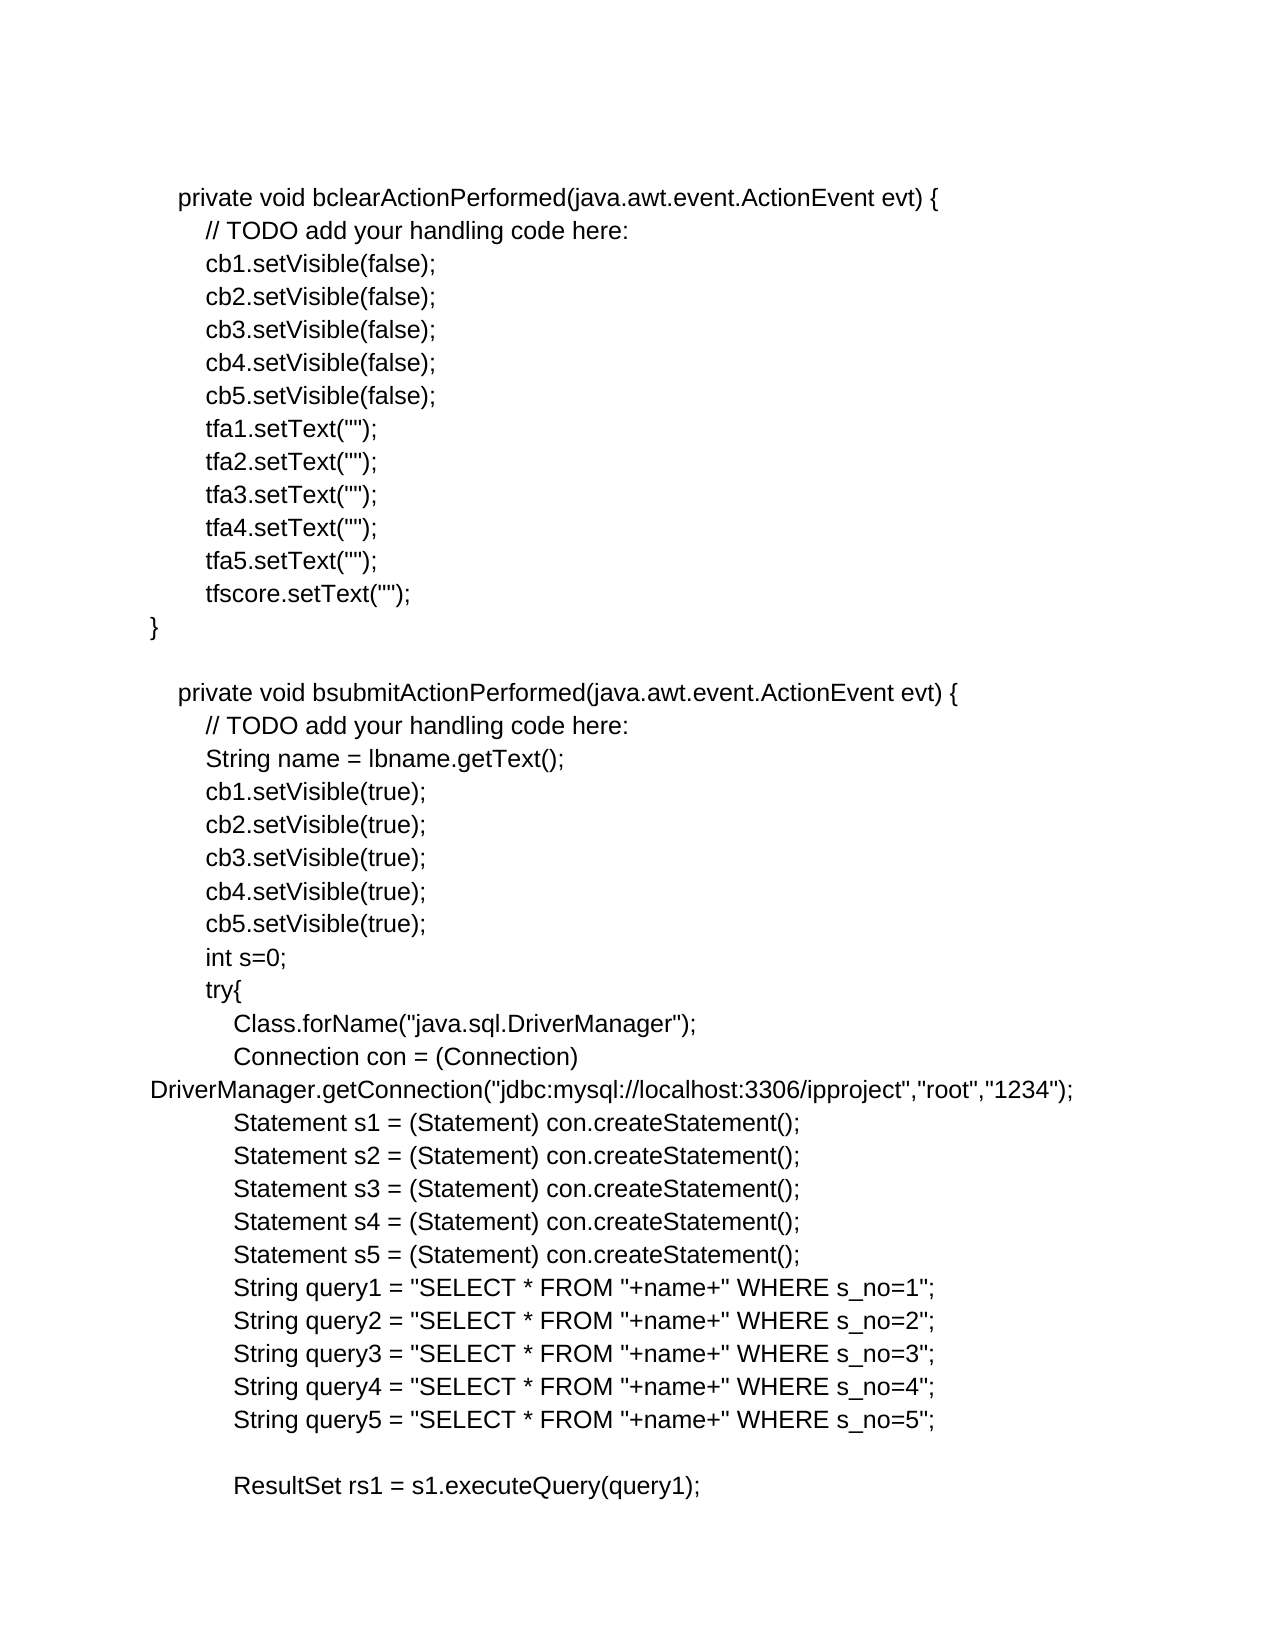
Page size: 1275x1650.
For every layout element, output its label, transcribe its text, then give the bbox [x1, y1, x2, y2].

text Statement s5 = (Statement) con.createStatement(); [150, 1240, 1125, 1268]
text String query5 = "SELECT * FROM "+name+" WHERE s_no=5"; [150, 1405, 1125, 1433]
text Statement s3 = (Statement) con.createStatement(); [150, 1174, 1125, 1202]
text tfscore.setText(""); [150, 579, 1125, 608]
text cb5.setVisible(false); [150, 381, 1125, 410]
text cb1.setVisible(true); [150, 777, 1125, 806]
text // TODO add your handling code here: [150, 216, 1125, 245]
text Statement s2 = (Statement) con.createStatement(); [150, 1141, 1125, 1169]
text String query4 = "SELECT * FROM "+name+" WHERE s_no=4"; [150, 1372, 1125, 1401]
text tfa5.setText(""); [150, 546, 1125, 575]
text Statement s1 = (Statement) con.createStatement(); [150, 1108, 1125, 1136]
text cb4.setVisible(false); [150, 348, 1125, 377]
text cb5.setVisible(true); [150, 909, 1125, 938]
text tfa2.setText(""); [150, 447, 1125, 476]
text Connection con = (Connection) DriverManager.getConnection("jdbc:mysql://localhost:3306/ipproject","root","1234"); [150, 1042, 1125, 1103]
text int s=0; [150, 942, 1125, 971]
text ResultSet rs1 = s1.executeQuery(query1); [150, 1471, 1125, 1499]
text tfa3.setText(""); [150, 480, 1125, 509]
text cb3.setVisible(true); [150, 843, 1125, 872]
text cb2.setVisible(false); [150, 282, 1125, 311]
text cb4.setVisible(true); [150, 876, 1125, 905]
text tfa1.setText(""); [150, 414, 1125, 443]
text tfa4.setText(""); [150, 513, 1125, 542]
text String query1 = "SELECT * FROM "+name+" WHERE s_no=1"; [150, 1273, 1125, 1301]
text String query2 = "SELECT * FROM "+name+" WHERE s_no=2"; [150, 1306, 1125, 1334]
text String name = lbname.getText(); [150, 744, 1125, 773]
text private void bsubmitActionPerformed(java.awt.event.ActionEvent evt) { [150, 678, 1125, 707]
text cb1.setVisible(false); [150, 249, 1125, 278]
text // TODO add your handling code here: [150, 711, 1125, 740]
text } [150, 612, 1125, 641]
text String query3 = "SELECT * FROM "+name+" WHERE s_no=3"; [150, 1339, 1125, 1367]
text Class.forName("java.sql.DriverManager"); [150, 1008, 1125, 1037]
text cb3.setVisible(false); [150, 315, 1125, 344]
text try{ [150, 976, 1125, 1004]
text private void bclearActionPerformed(java.awt.event.ActionEvent evt) { [150, 183, 1125, 212]
text Statement s4 = (Statement) con.createStatement(); [150, 1207, 1125, 1235]
text cb2.setVisible(true); [150, 810, 1125, 839]
